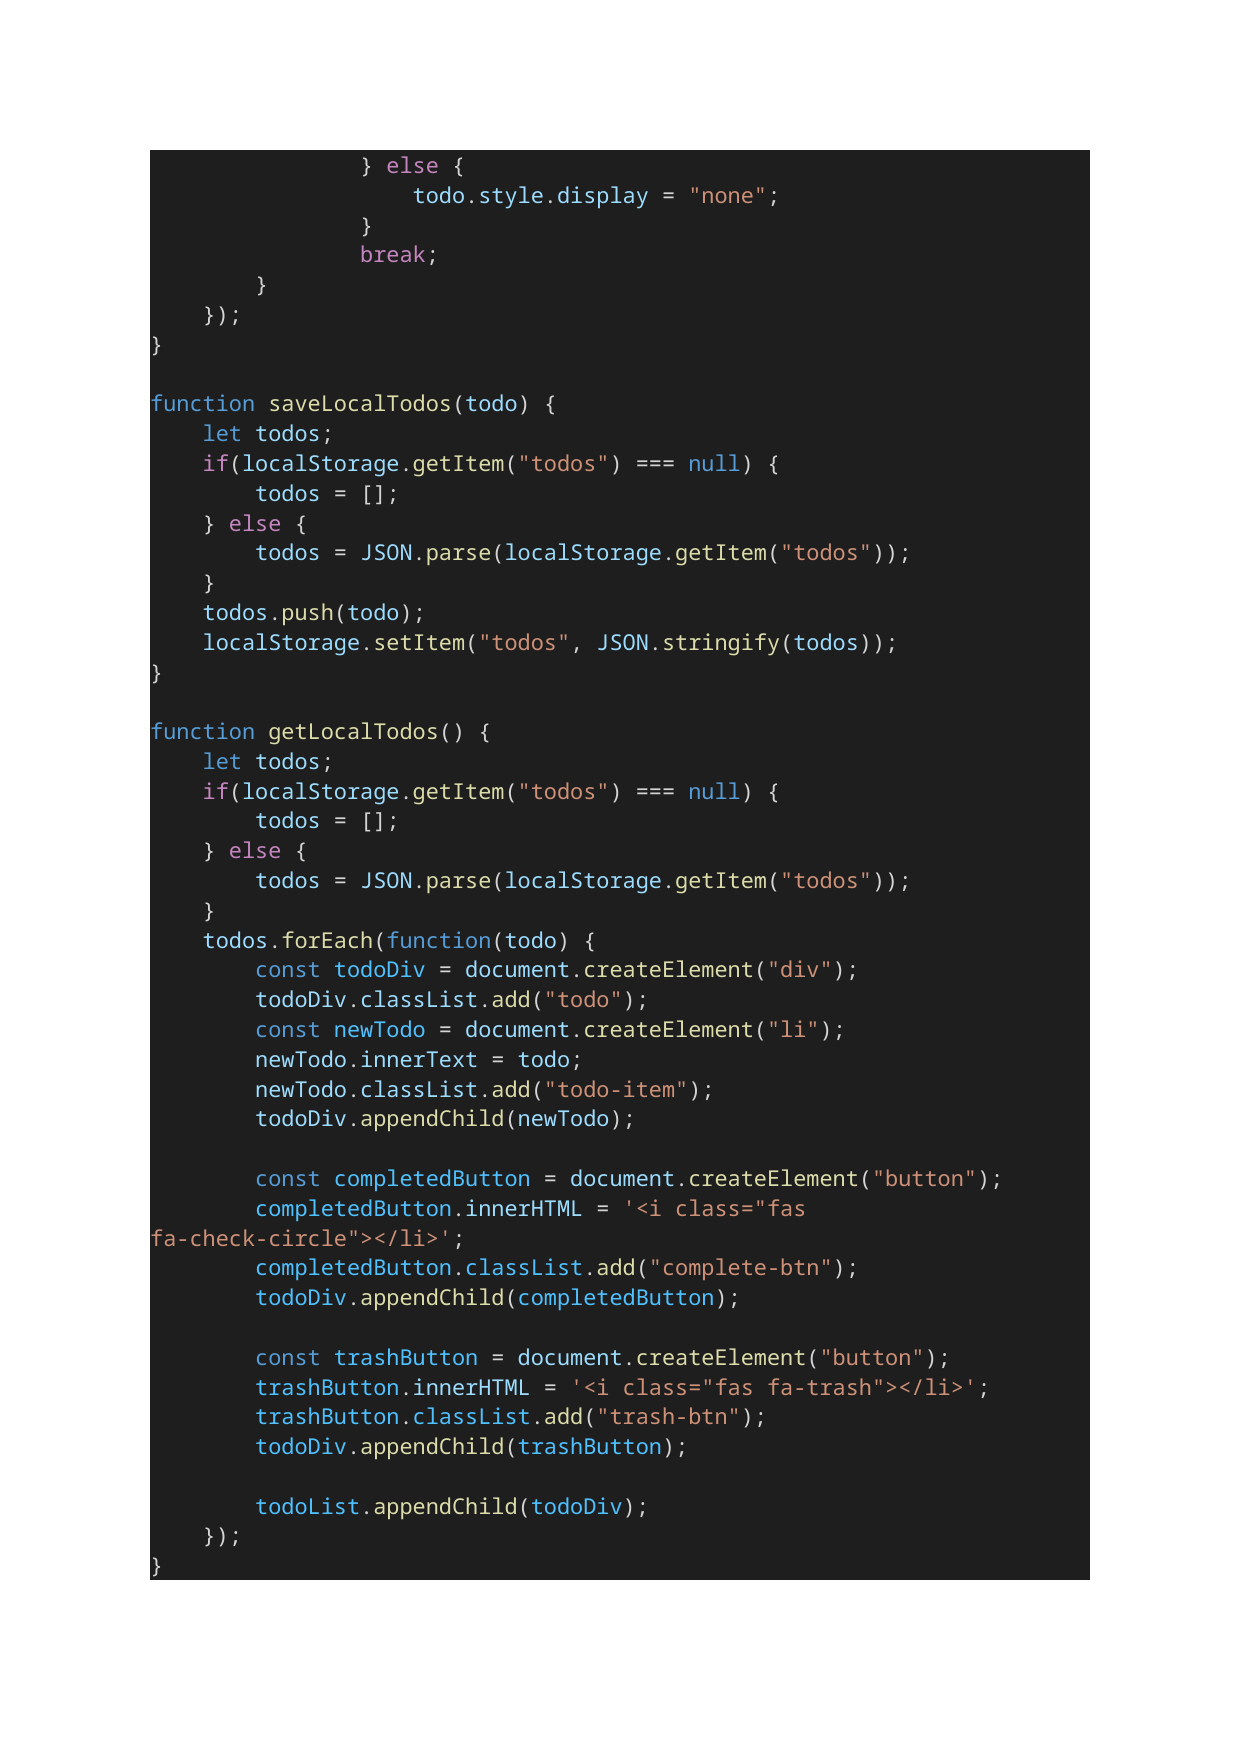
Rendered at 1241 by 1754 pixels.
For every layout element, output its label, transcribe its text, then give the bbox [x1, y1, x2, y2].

text todos.forEach(function(todo) { [150, 924, 1090, 954]
text let todos; [150, 746, 1090, 776]
text trashButton.innerHTML = '<i class="fas fa-trash"></li>'; [150, 1371, 1090, 1401]
text break; [150, 239, 1090, 269]
text newTodo.innerText = todo; [150, 1044, 1090, 1073]
text const trashButton = document.createElement("button"); [150, 1342, 1090, 1371]
text todoDiv.classList.add("todo"); [150, 984, 1090, 1014]
text todo.style.display = "none"; [150, 180, 1090, 209]
text todoDiv.appendChild(trashButton); [150, 1431, 1090, 1461]
text function getLocalTodos() { [150, 716, 1090, 746]
text } [150, 656, 1090, 686]
text const newTodo = document.createElement("li"); [150, 1014, 1090, 1044]
text } [150, 209, 1090, 239]
text completedButton.innerHTML = '<i class="fas fa-check-circle"></li>'; [150, 1193, 1090, 1252]
text } [150, 1550, 1090, 1580]
text const todoDiv = document.createElement("div"); [150, 954, 1090, 984]
text completedButton.classList.add("complete-btn"); [150, 1252, 1090, 1282]
text todoList.appendChild(todoDiv); [150, 1491, 1090, 1520]
text todos = []; [150, 478, 1090, 507]
text let todos; [150, 418, 1090, 448]
text function saveLocalTodos(todo) { [150, 388, 1090, 418]
text todos = JSON.parse(localStorage.getItem("todos")); [150, 865, 1090, 895]
text }); [150, 1520, 1090, 1550]
text } [150, 269, 1090, 299]
text if(localStorage.getItem("todos") === null) { [150, 448, 1090, 478]
text trashButton.classList.add("trash-btn"); [150, 1401, 1090, 1431]
text } else { [150, 150, 1090, 180]
text todos = JSON.parse(localStorage.getItem("todos")); [150, 537, 1090, 567]
text if(localStorage.getItem("todos") === null) { [150, 776, 1090, 805]
text const completedButton = document.createElement("button"); [150, 1163, 1090, 1193]
text } [150, 329, 1090, 358]
text }); [150, 299, 1090, 329]
text todoDiv.appendChild(completedButton); [150, 1282, 1090, 1312]
text todoDiv.appendChild(newTodo); [150, 1103, 1090, 1133]
text } [150, 567, 1090, 597]
text newTodo.classList.add("todo-item"); [150, 1073, 1090, 1103]
text todos.push(todo); [150, 597, 1090, 627]
text todos = []; [150, 805, 1090, 835]
text } else { [150, 507, 1090, 537]
text } else { [150, 835, 1090, 865]
text localStorage.setItem("todos", JSON.stringify(todos)); [150, 627, 1090, 656]
text } [150, 895, 1090, 924]
